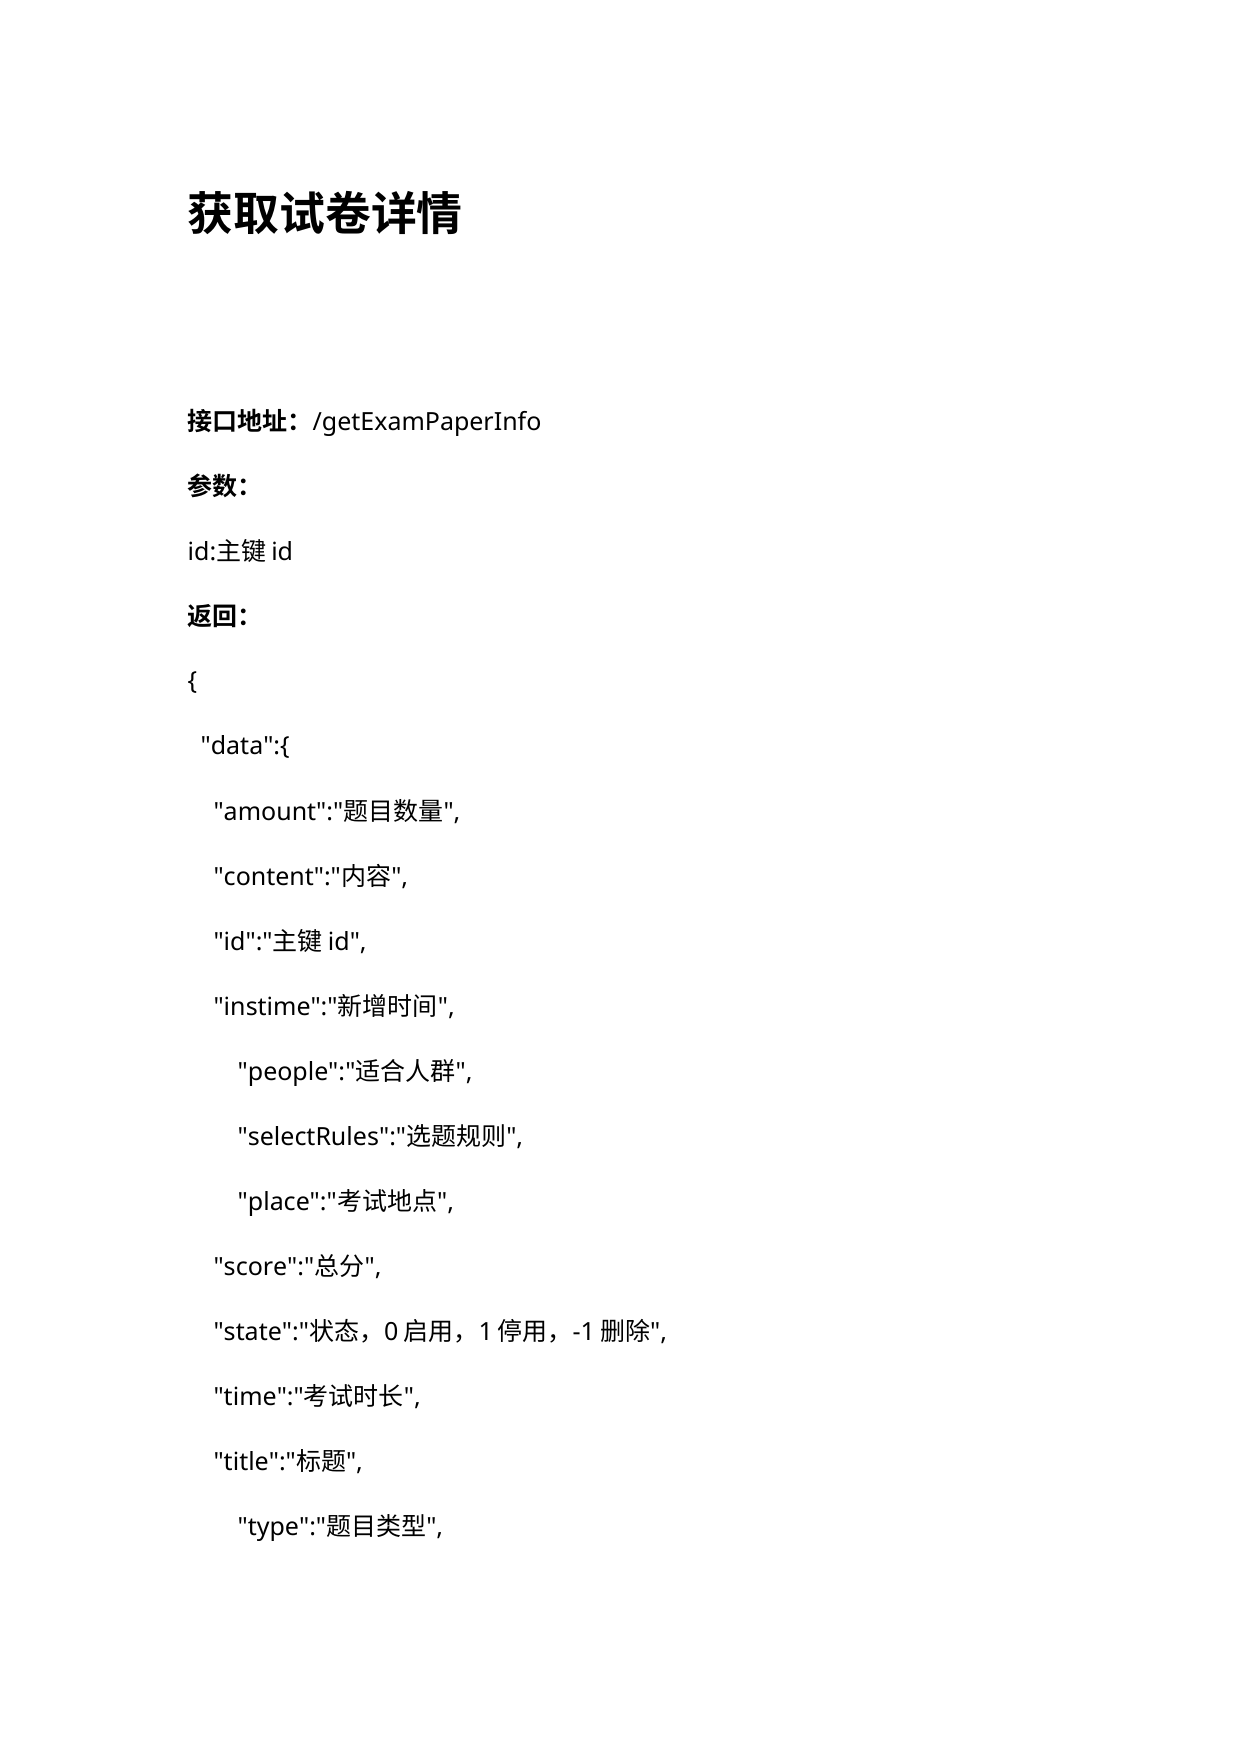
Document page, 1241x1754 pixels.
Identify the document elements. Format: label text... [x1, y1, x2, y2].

text "amount":"题目数量", [187, 777, 1053, 842]
text "place":"考试地点", [187, 1167, 1053, 1232]
text "score":"总分", [187, 1232, 1053, 1297]
text "people":"适合人群", [187, 1037, 1053, 1102]
text 返回： [187, 582, 1053, 647]
subtitle 获取试卷详情 [187, 162, 1053, 259]
text "id":"主键id", [187, 907, 1053, 972]
text "data":{ [187, 712, 1053, 777]
text 接口地址：/getExamPaperInfo [187, 387, 1053, 452]
text 参数： [187, 452, 1053, 517]
text "content":"内容", [187, 842, 1053, 907]
text id:主键id [187, 517, 1053, 582]
text "selectRules":"选题规则", [187, 1102, 1053, 1167]
text "instime":"新增时间", [187, 972, 1053, 1037]
text "state":"状态，0启用，1停用，-1删除", [187, 1297, 1053, 1362]
text "type":"题目类型", [187, 1492, 1053, 1557]
text "time":"考试时长", [187, 1362, 1053, 1427]
text { [187, 647, 1053, 712]
text "title":"标题", [187, 1427, 1053, 1492]
